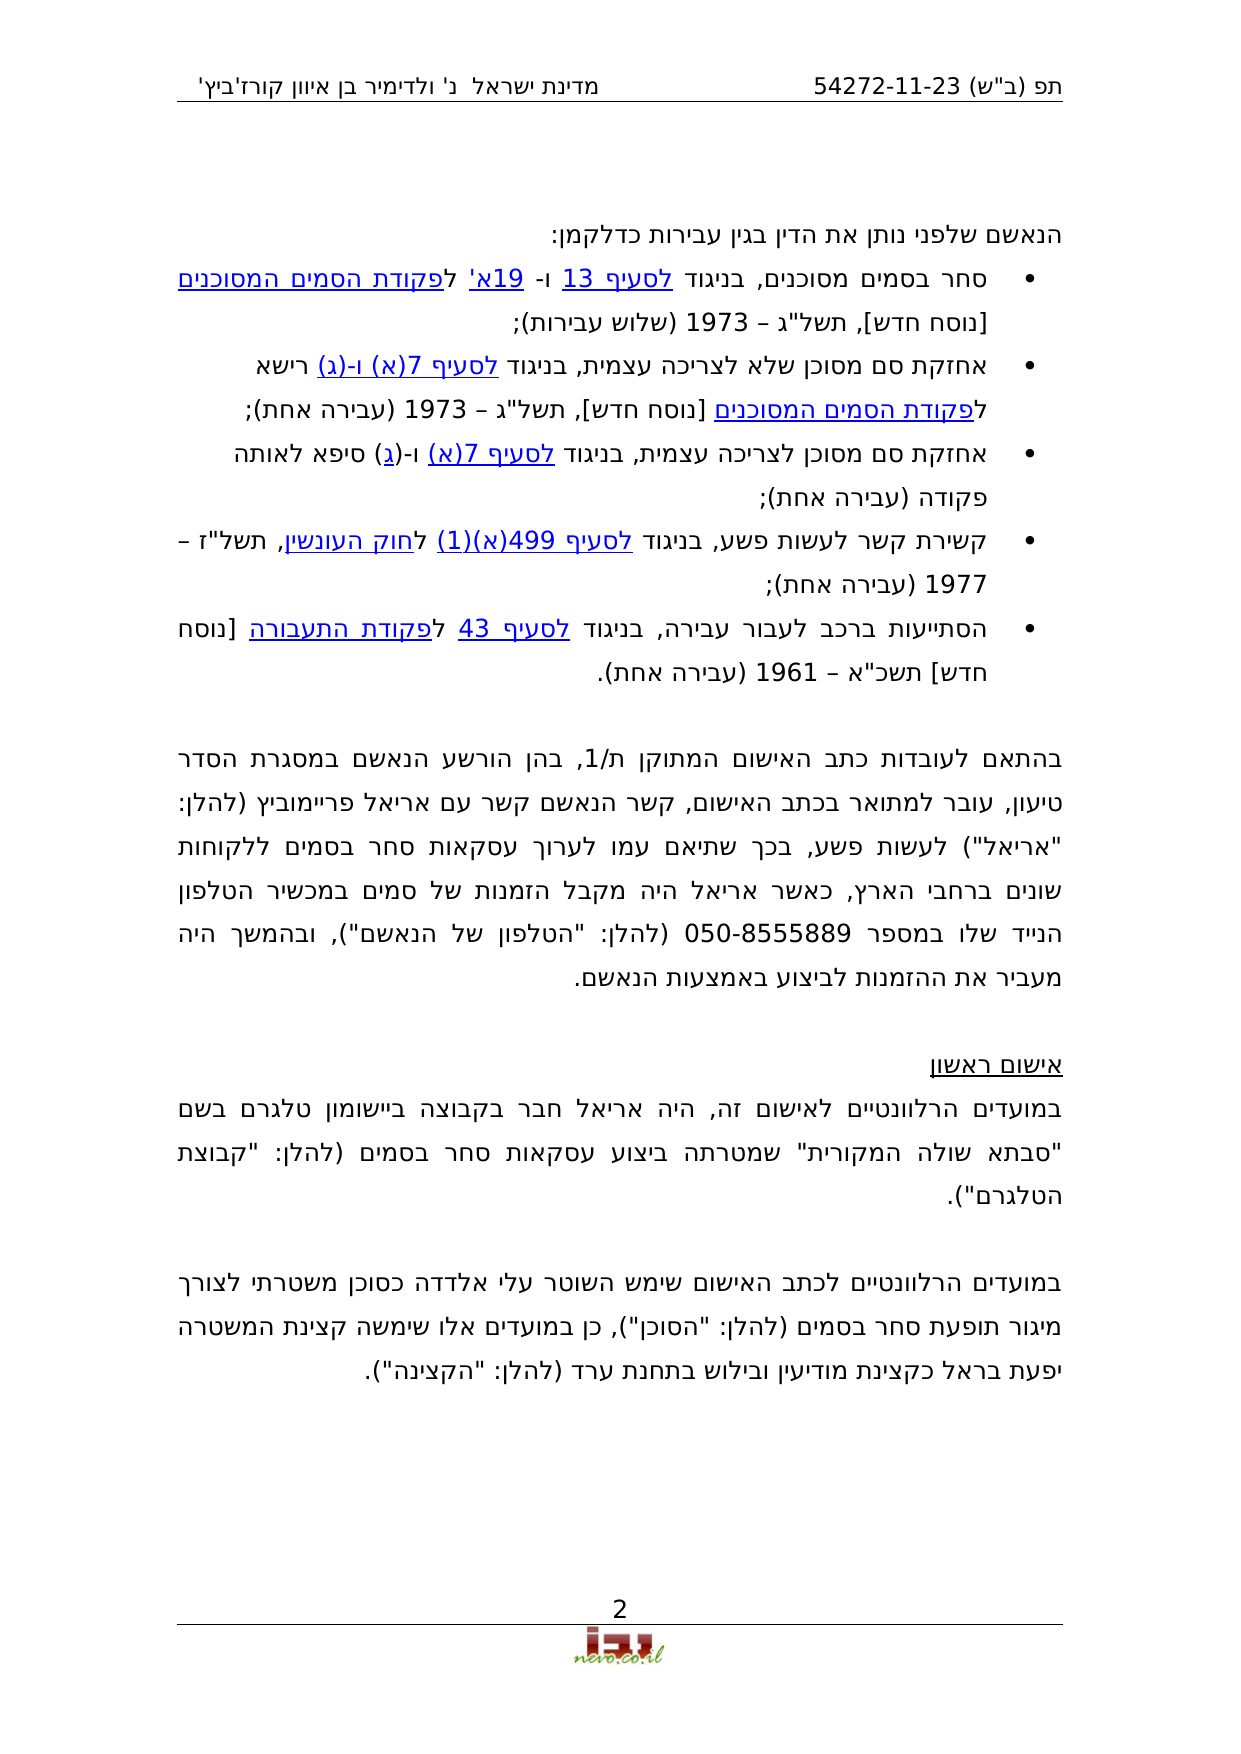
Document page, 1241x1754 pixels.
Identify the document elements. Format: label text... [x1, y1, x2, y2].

picture [574, 1626, 666, 1665]
list סחר בסמים מסוכנים, בניגוד לסעיף 13 ו- 19א' לפקודת הסמים המסוכנים [נוסח חדש], תשל"ג – 1973 (שלוש עבירות); [177, 264, 1026, 337]
text במועדים הרלוונטיים לכתב האישום שימש השוטר עלי אלדדה כסוכן משטרתי לצורך מיגור תופעת סחר בסמים (להלן: "הסוכן"), כן במועדים אלו שימשה קצינת המשטרה יפעת בראל כקצינת מודיעין ובילוש בתחנת ערד (להלן: "הקצינה"). [177, 1268, 1063, 1385]
text בהתאם לעובדות כתב האישום המתוקן ת/1, בהן הורשע הנאשם במסגרת הסדר טיעון, עובר למתואר בכתב האישום, קשר הנאשם קשר עם אריאל פריימוביץ (להלן: "אריאל") לעשות פשע, בכך שתיאם עמו לערוך עסקאות סחר בסמים ללקוחות שונים ברחבי הארץ, כאשר אריאל היה מקבל הזמנות של סמים במכשיר הטלפון הנייד שלו במספר 050-8555889 (להלן: "הטלפון של הנאשם"), ובהמשך היה מעביר את ההזמנות לביצוע באמצעות הנאשם. [177, 745, 1063, 993]
list הסתייעות ברכב לעבור עבירה, בניגוד לסעיף 43 לפקודת התעבורה [נוסח חדש] תשכ"א – 1961 (עבירה אחת). [177, 614, 1026, 687]
text אישום ראשון [177, 1050, 1063, 1079]
list אחזקת סם מסוכן לצריכה עצמית, בניגוד לסעיף 7(א) ו-(ג) סיפא לאותה פקודה (עבירה אחת); [177, 439, 1026, 512]
list קשירת קשר לעשות פשע, בניגוד לסעיף 499(א)(1) לחוק העונשין, תשל"ז – 1977 (עבירה אחת); [177, 527, 1026, 599]
list אחזקת סם מסוכן שלא לצריכה עצמית, בניגוד לסעיף 7(א) ו-(ג) רישא לפקודת הסמים המסוכנים [נוסח חדש], תשל"ג – 1973 (עבירה אחת); [177, 352, 1026, 424]
text במועדים הרלוונטיים לאישום זה, היה אריאל חבר בקבוצה ביישומון טלגרם בשם "סבתא שולה המקורית" שמטרתה ביצוע עסקאות סחר בסמים (להלן: "קבוצת הטלגרם"). [177, 1094, 1063, 1211]
text הנאשם שלפני נותן את הדין בגין עבירות כדלקמן: [177, 220, 1063, 249]
